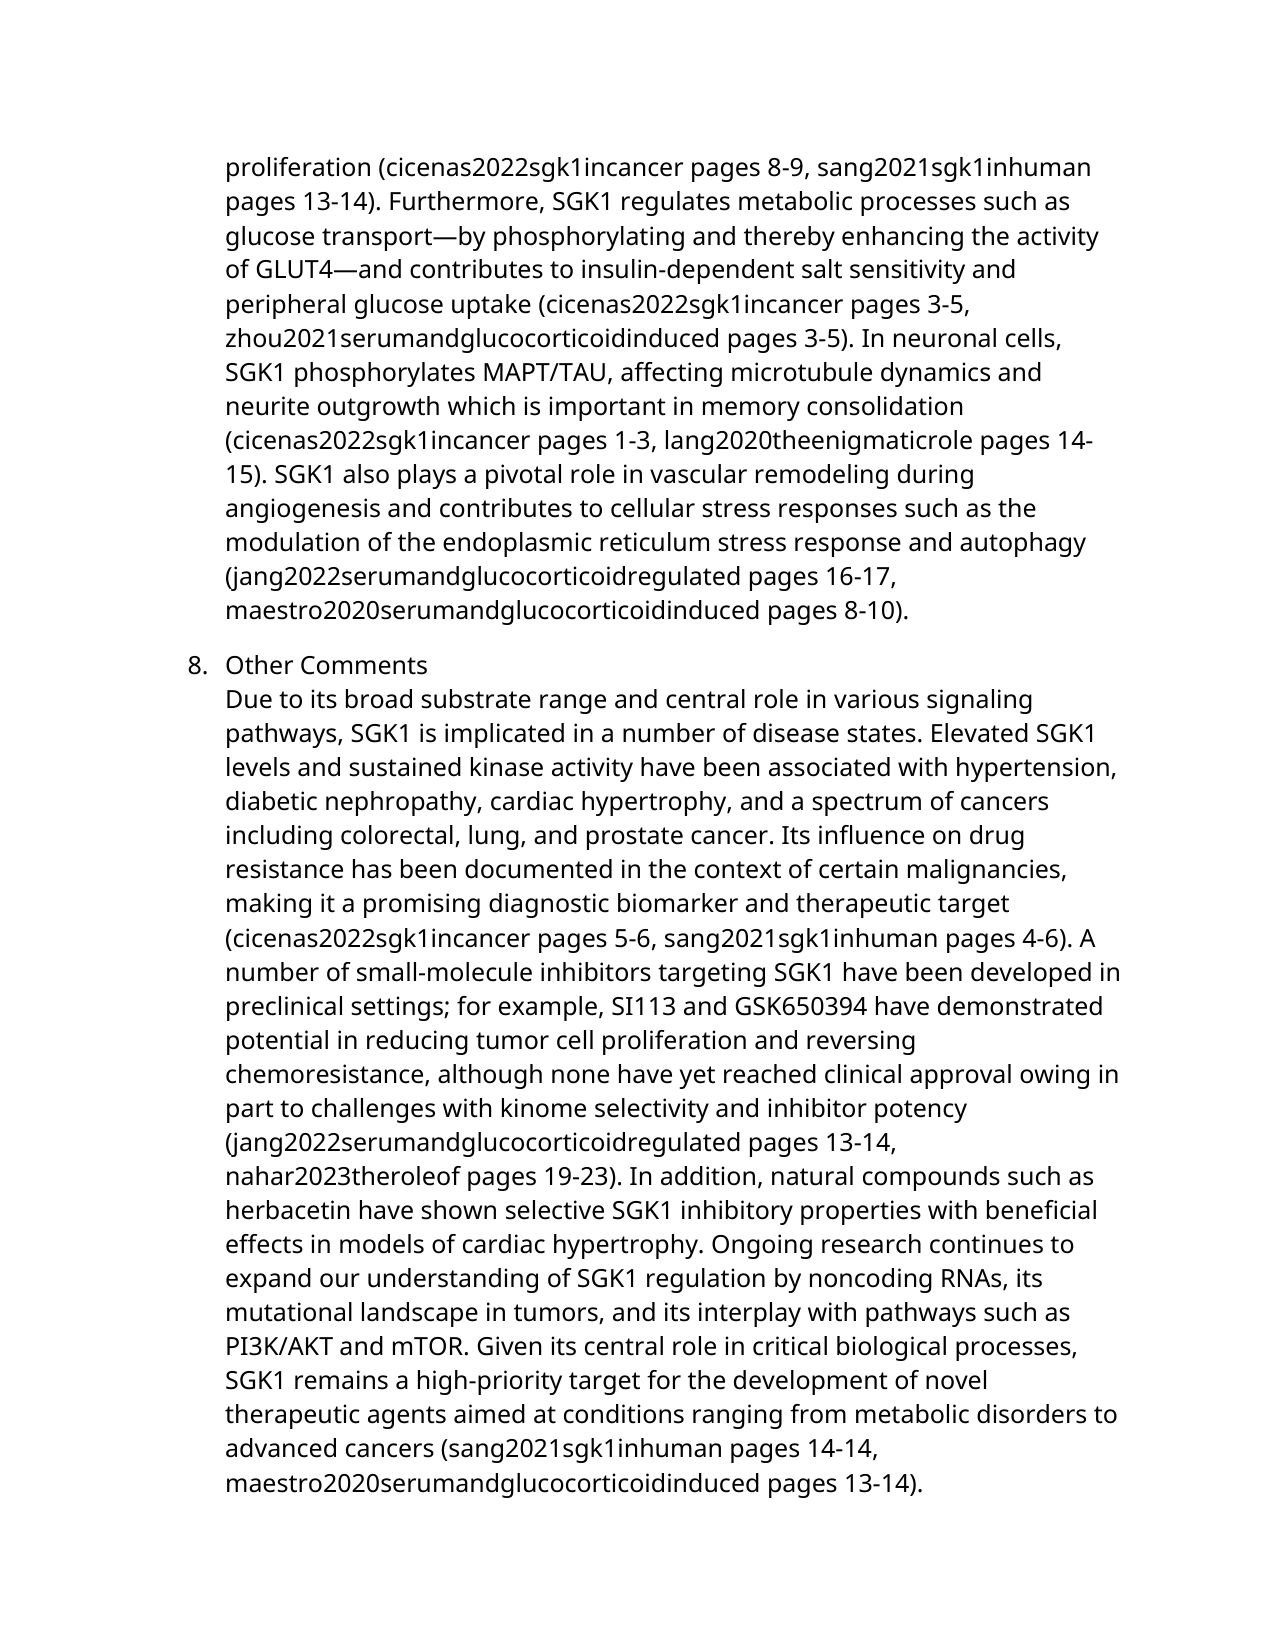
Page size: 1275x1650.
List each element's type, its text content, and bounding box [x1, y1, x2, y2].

list Other Comments Due to its broad substrate range and central role in various signaling pathways, SGK1 is implicated in a number of disease states. Elevated SGK1 levels and sustained kinase activity have been associated with hypertension, diabetic nephropathy, cardiac hypertrophy, and a spectrum of cancers including colorectal, lung, and prostate cancer. Its influence on drug resistance has been documented in the context of certain malignancies, making it a promising diagnostic biomarker and therapeutic target (cicenas2022sgk1incancer pages 5-6, sang2021sgk1inhuman pages 4-6). A number of small-molecule inhibitors targeting SGK1 have been developed in preclinical settings; for example, SI113 and GSK650394 have demonstrated potential in reducing tumor cell proliferation and reversing chemoresistance, although none have yet reached clinical approval owing in part to challenges with kinome selectivity and inhibitor potency (jang2022serumandglucocorticoidregulated pages 13-14, nahar2023theroleof pages 19-23). In addition, natural compounds such as herbacetin have shown selective SGK1 inhibitory properties with beneficial effects in models of cardiac hypertrophy. Ongoing research continues to expand our understanding of SGK1 regulation by noncoding RNAs, its mutational landscape in tumors, and its interplay with pathways such as PI3K/AKT and mTOR. Given its central role in critical biological processes, SGK1 remains a high-priority target for the development of novel therapeutic agents aimed at conditions ranging from metabolic disorders to advanced cancers (sang2021sgk1inhuman pages 14-14, maestro2020serumandglucocorticoidinduced pages 13-14). [187, 648, 1125, 1499]
